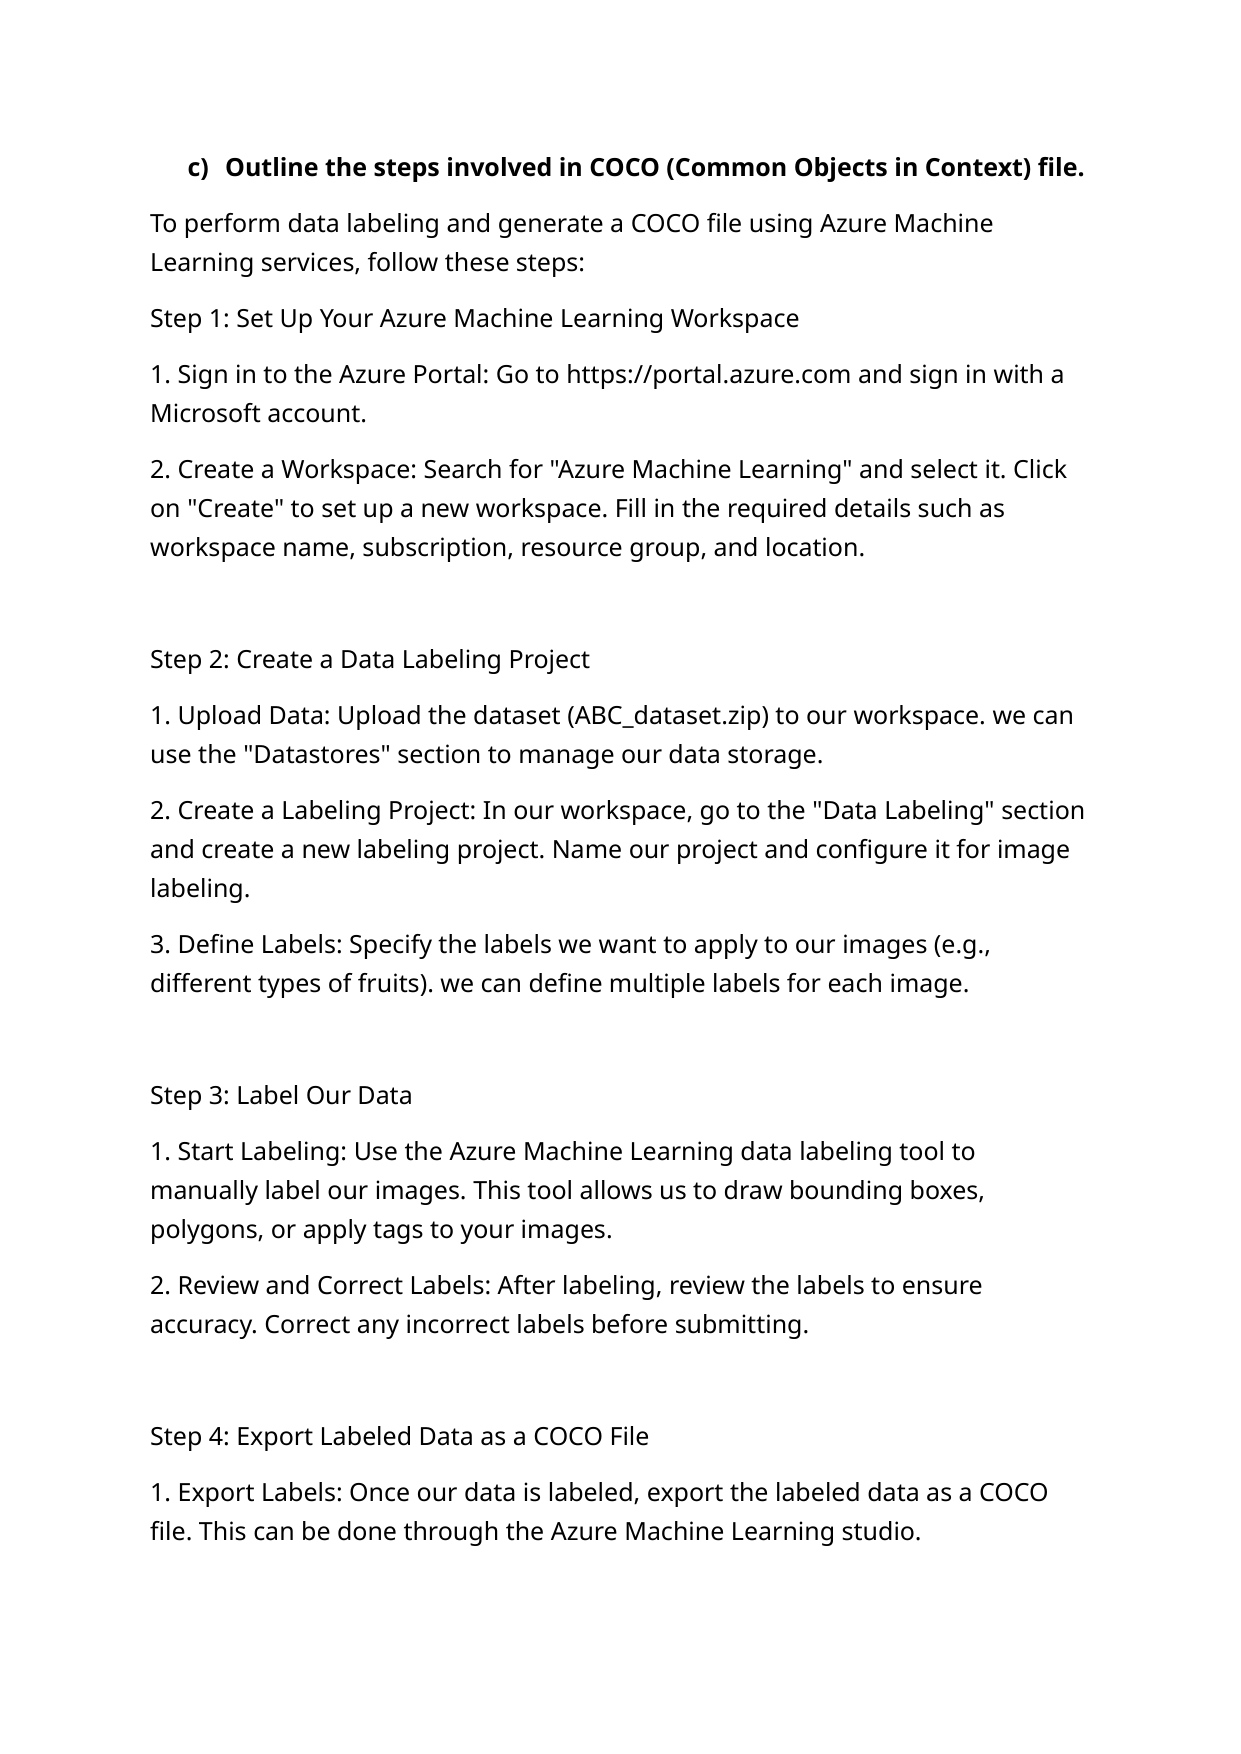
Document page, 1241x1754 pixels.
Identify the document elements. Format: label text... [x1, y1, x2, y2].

text 3. Define Labels: Specify the labels we want to apply to our images (e.g., different types of fruits). we can define multiple labels for each image. [150, 927, 1090, 1000]
text Step 1: Set Up Your Azure Machine Learning Workspace [150, 301, 1090, 335]
text 1. Sign in to the Azure Portal: Go to https://portal.azure.com and sign in with a Microsoft account. [150, 357, 1090, 430]
text 1. Upload Data: Upload the dataset (ABC_dataset.zip) to our workspace. we can use the "Datastores" section to manage our data storage. [150, 697, 1090, 771]
text Step 3: Label Our Data [150, 1077, 1090, 1112]
text 1. Start Labeling: Use the Azure Machine Learning data labeling tool to manually label our images. This tool allows us to draw bounding boxes, polygons, or apply tags to your images. [150, 1133, 1090, 1246]
text 1. Export Labels: Once our data is labeled, export the labeled data as a COCO file. This can be done through the Azure Machine Learning studio. [150, 1474, 1090, 1547]
text Step 4: Export Labeled Data as a COCO File [150, 1418, 1090, 1452]
text To perform data labeling and generate a COCO file using Azure Machine Learning services, follow these steps: [150, 206, 1090, 279]
text 2. Review and Correct Labels: After labeling, review the labels to ensure accuracy. Correct any incorrect labels before submitting. [150, 1267, 1090, 1341]
text 2. Create a Labeling Project: In our workspace, go to the "Data Labeling" section and create a new labeling project. Name our project and configure it for image labeling. [150, 792, 1090, 905]
text 2. Create a Workspace: Search for "Azure Machine Learning" and select it. Click on "Create" to set up a new workspace. Fill in the required details such as workspace name, subscription, resource group, and location. [150, 452, 1090, 564]
list Outline the steps involved in COCO (Common Objects in Context) file. [187, 150, 1090, 184]
text Step 2: Create a Data Labeling Project [150, 642, 1090, 676]
